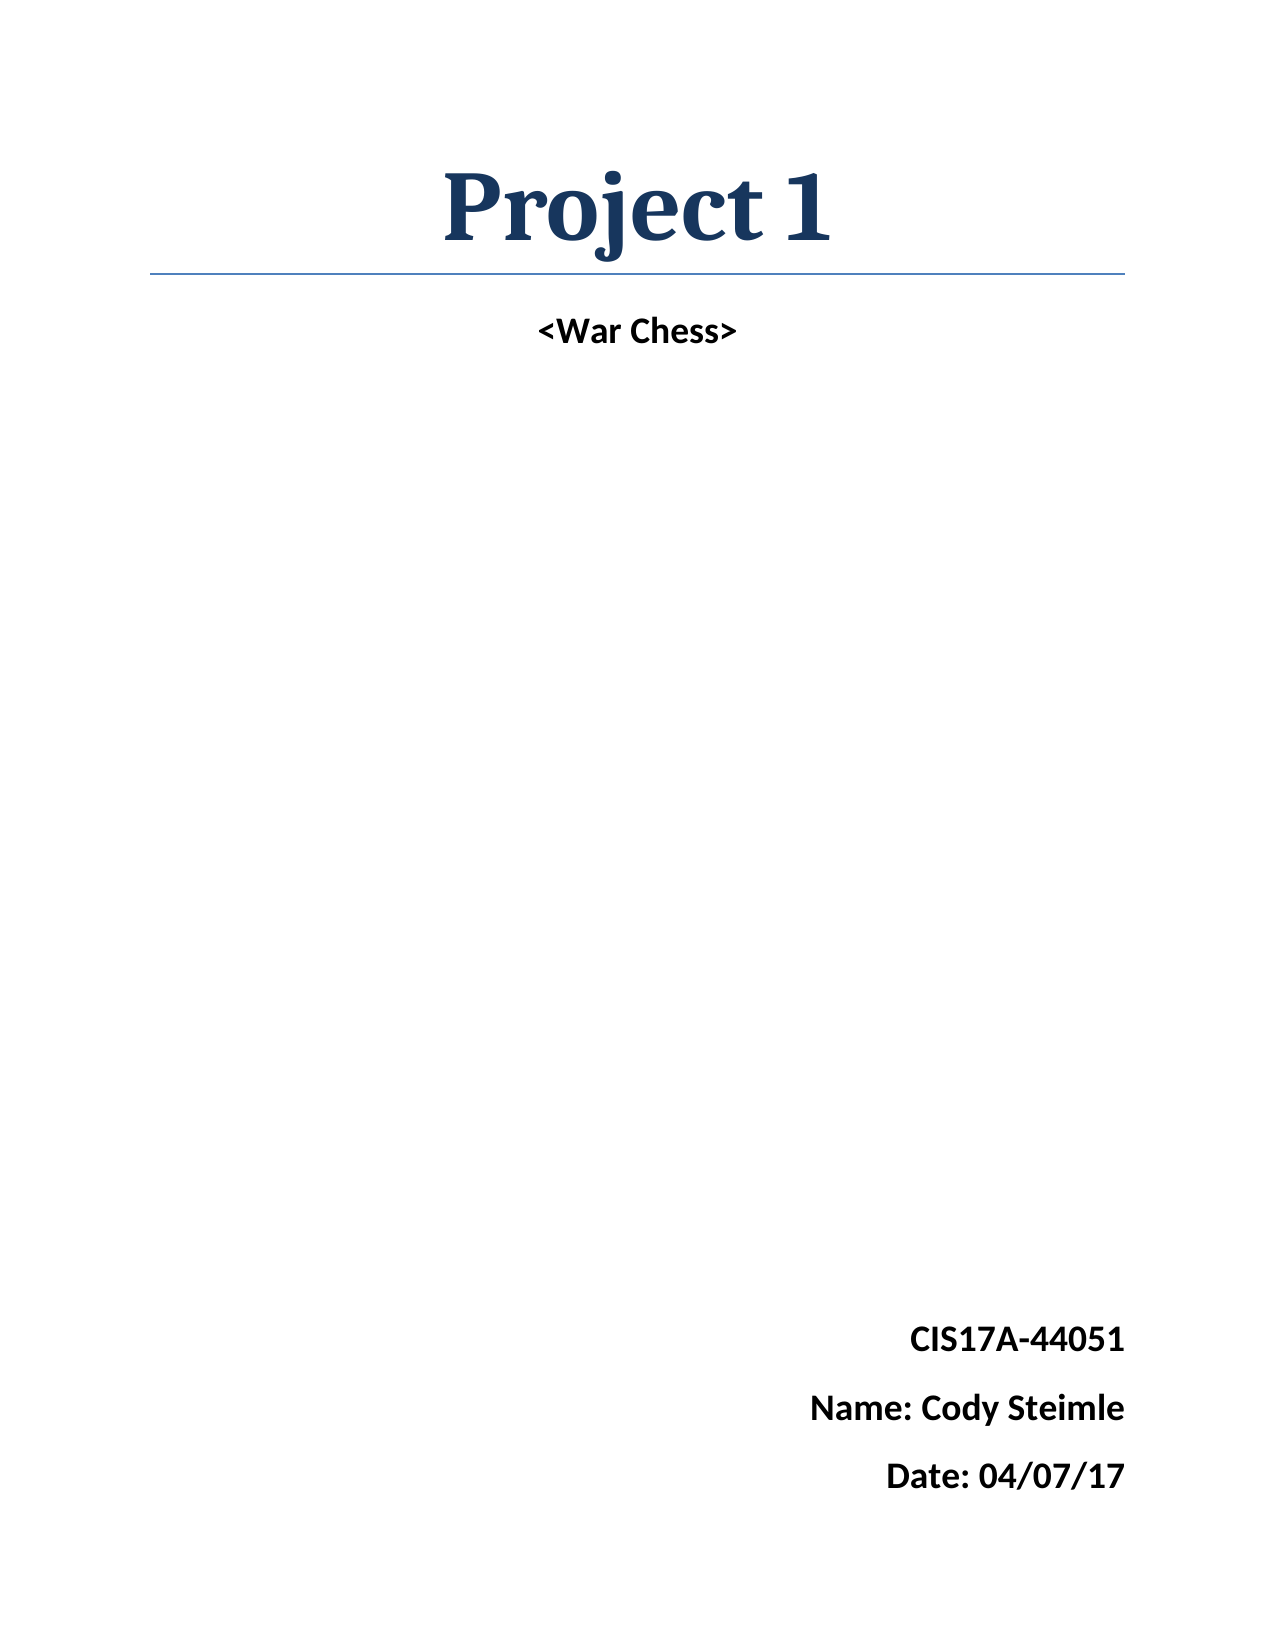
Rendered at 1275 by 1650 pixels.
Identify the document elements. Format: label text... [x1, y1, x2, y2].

title Project 1 [150, 150, 1125, 273]
text <War Chess> [150, 307, 1125, 352]
text Date: 04/07/17 [150, 1452, 1125, 1498]
text CIS17A-44051 [150, 1315, 1125, 1361]
text Name: Cody Steimle [150, 1384, 1125, 1429]
